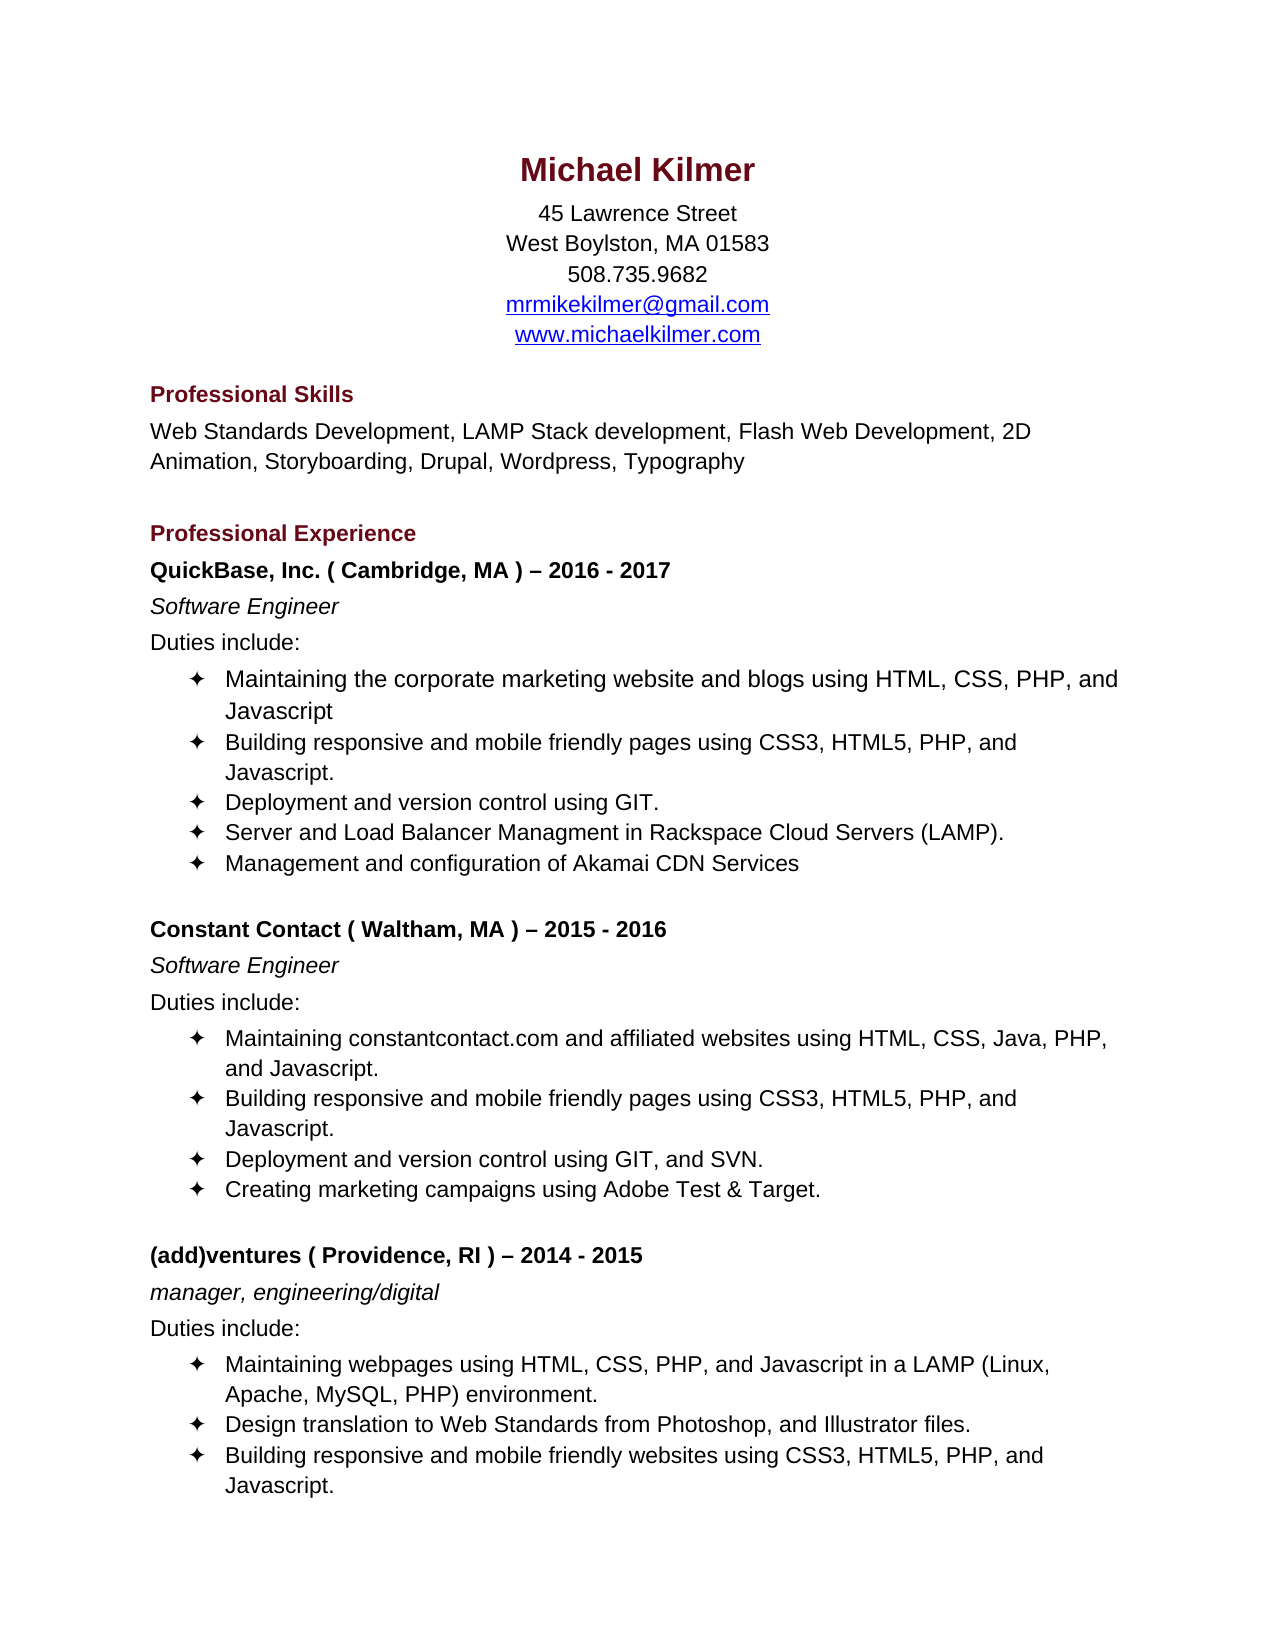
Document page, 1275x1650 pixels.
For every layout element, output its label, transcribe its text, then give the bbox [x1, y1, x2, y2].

list Design translation to Web Standards from Photoshop, and Illustrator files. [187, 1411, 1125, 1438]
text www.michaelkilmer.com [150, 321, 1125, 347]
text 45 Lawrence Street [150, 200, 1125, 227]
text manager, engineering/digital [150, 1278, 1125, 1305]
list Server and Load Balancer Managment in Rackspace Cloud Servers (LAMP). [187, 819, 1125, 846]
list Creating marketing campaigns using Adobe Test & Target. [187, 1176, 1125, 1202]
list Deployment and version control using GIT, and SVN. [187, 1146, 1125, 1172]
list Maintaining constantcontact.com and affiliated websites using HTML, CSS, Java, PHP, and Javascript. [187, 1025, 1125, 1081]
text Duties include: [150, 988, 1125, 1015]
text Constant Contact ( Waltham, MA ) – 2015 - 2016 [150, 916, 1125, 942]
list Building responsive and mobile friendly pages using CSS3, HTML5, PHP, and Javascript. [187, 729, 1125, 785]
list Management and configuration of Akamai CDN Services [187, 849, 1125, 876]
text Professional Skills [150, 381, 1125, 408]
text Michael Kilmer [150, 150, 1125, 188]
text QuickBase, Inc. ( Cambridge, MA ) – 2016 - 2017 [150, 557, 1125, 583]
list Building responsive and mobile friendly pages using CSS3, HTML5, PHP, and Javascript. [187, 1085, 1125, 1142]
list Deployment and version control using GIT. [187, 789, 1125, 816]
list Building responsive and mobile friendly websites using CSS3, HTML5, PHP, and Javascript. [187, 1442, 1125, 1498]
text Professional Experience [150, 520, 1125, 547]
text mrmikekilmer@gmail.com [150, 291, 1125, 317]
text Duties include: [150, 1315, 1125, 1341]
text (add)ventures ( Providence, RI ) – 2014 - 2015 [150, 1242, 1125, 1269]
text Duties include: [150, 629, 1125, 656]
text Web Standards Development, LAMP Stack development, Flash Web Development, 2D Animation, Storyboarding, Drupal, Wordpress, Typography [150, 418, 1125, 474]
text Software Engineer [150, 593, 1125, 619]
text 508.735.9682 [150, 261, 1125, 287]
list Maintaining the corporate marketing website and blogs using HTML, CSS, PHP, and Javascript [187, 665, 1125, 725]
text Software Engineer [150, 952, 1125, 979]
text West Boylston, MA 01583 [150, 230, 1125, 257]
list Maintaining webpages using HTML, CSS, PHP, and Javascript in a LAMP (Linux, Apache, MySQL, PHP) environment. [187, 1351, 1125, 1408]
